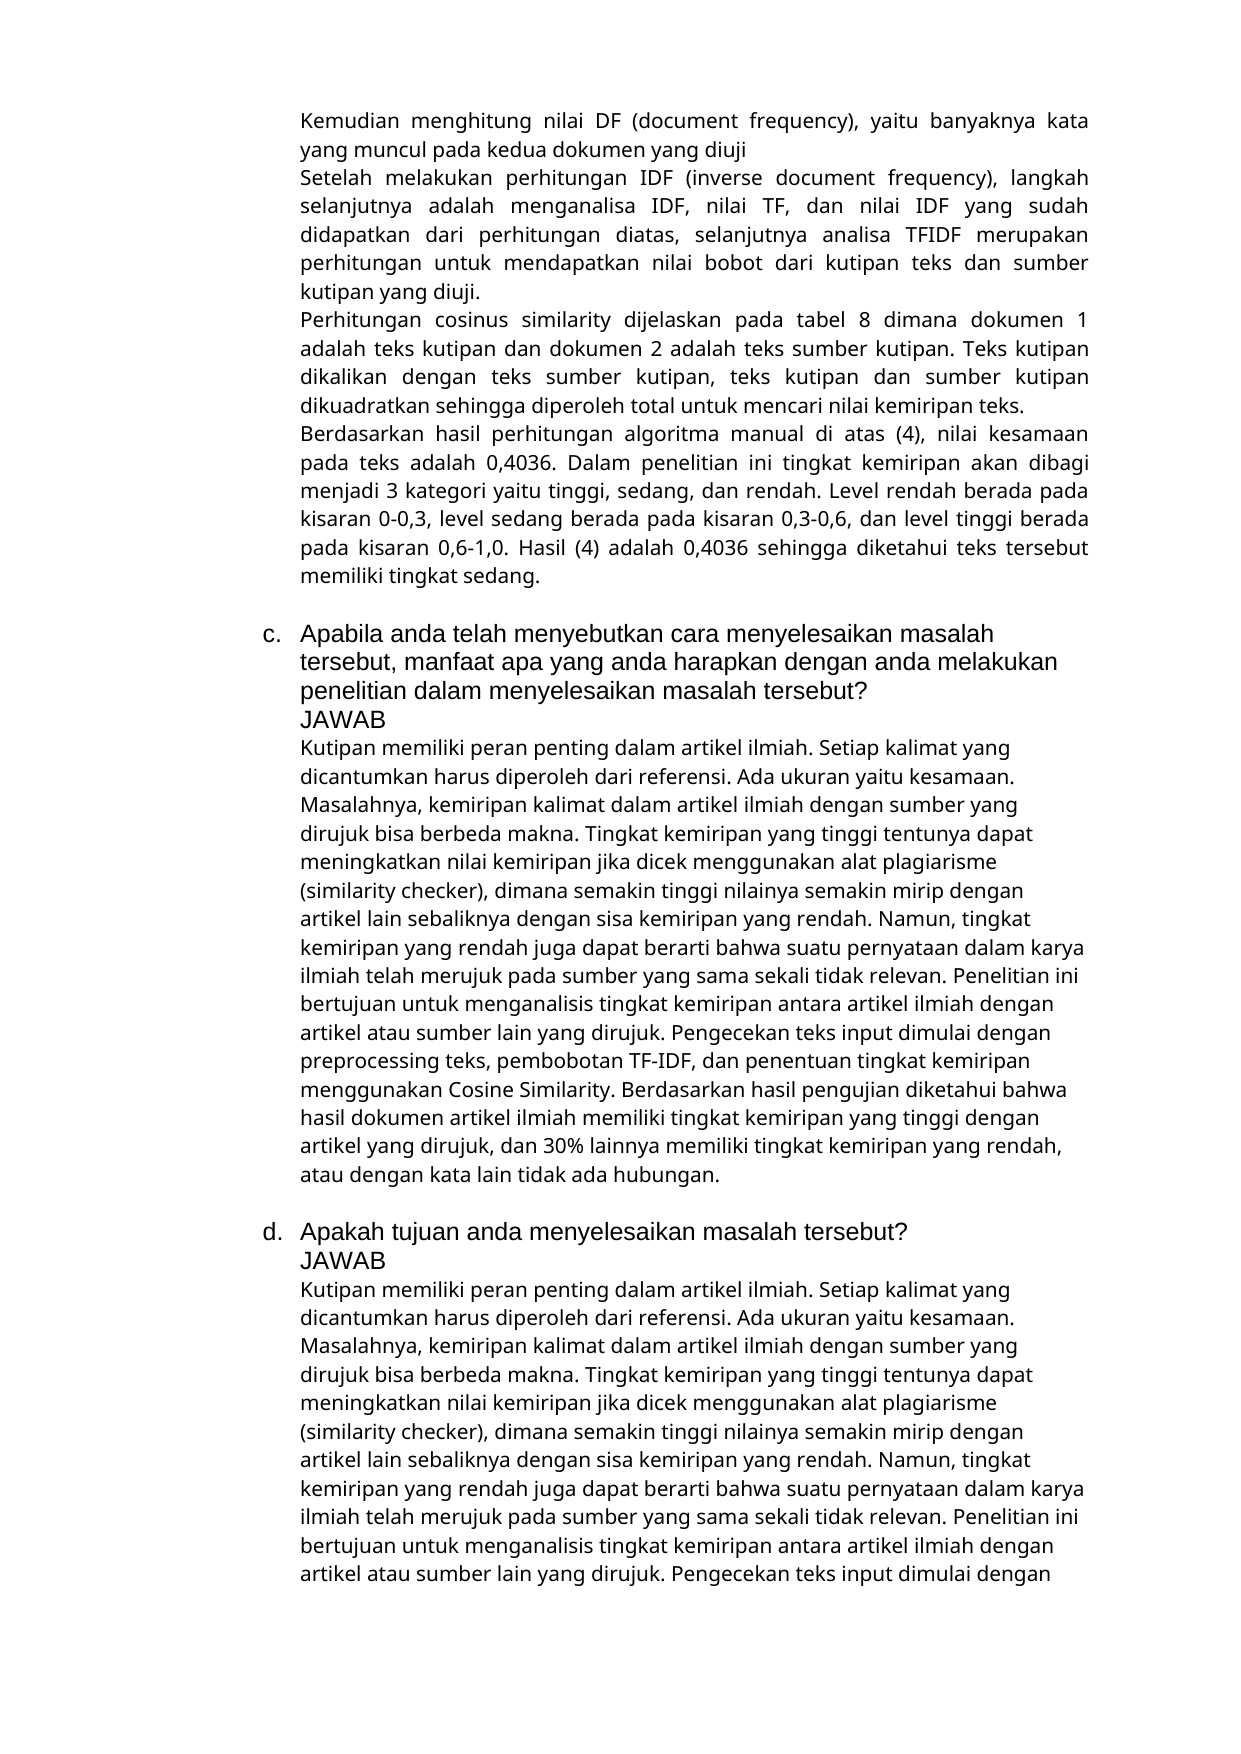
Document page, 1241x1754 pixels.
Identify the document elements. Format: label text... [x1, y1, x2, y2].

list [300, 1275, 1090, 1588]
text Kemudian menghitung nilai DF (document frequency), yaitu banyaknya kata yang muncul pada kedua dokumen yang diuji [300, 106, 1090, 163]
text Setelah melakukan perhitungan IDF (inverse document frequency), langkah selanjutnya adalah menganalisa IDF, nilai TF, dan nilai IDF yang sudah didapatkan dari perhitungan diatas, selanjutnya analisa TFIDF merupakan perhitungan untuk mendapatkan nilai bobot dari kutipan teks dan sumber kutipan yang diuji. [300, 163, 1090, 305]
list JAWAB [300, 1246, 1090, 1275]
list Apabila anda telah menyebutkan cara menyelesaikan masalah tersebut, manfaat apa yang anda harapkan dengan anda melakukan penelitian dalam menyelesaikan masalah tersebut? [262, 618, 1090, 705]
text Perhitungan cosinus similarity dijelaskan pada tabel 8 dimana dokumen 1 adalah teks kutipan dan dokumen 2 adalah teks sumber kutipan. Teks kutipan dikalikan dengan teks sumber kutipan, teks kutipan dan sumber kutipan dikuadratkan sehingga diperoleh total untuk mencari nilai kemiripan teks. [300, 305, 1090, 419]
list JAWAB [300, 705, 1090, 733]
text Berdasarkan hasil perhitungan algoritma manual di atas (4), nilai kesamaan pada teks adalah 0,4036. Dalam penelitian ini tingkat kemiripan akan dibagi menjadi 3 kategori yaitu tinggi, sedang, dan rendah. Level rendah berada pada kisaran 0-0,3, level sedang berada pada kisaran 0,3-0,6, dan level tinggi berada pada kisaran 0,6-1,0. Hasil (4) adalah 0,4036 sehingga diketahui teks tersebut memiliki tingkat sedang. [300, 419, 1090, 590]
list Apakah tujuan anda menyelesaikan masalah tersebut? [262, 1217, 1090, 1246]
